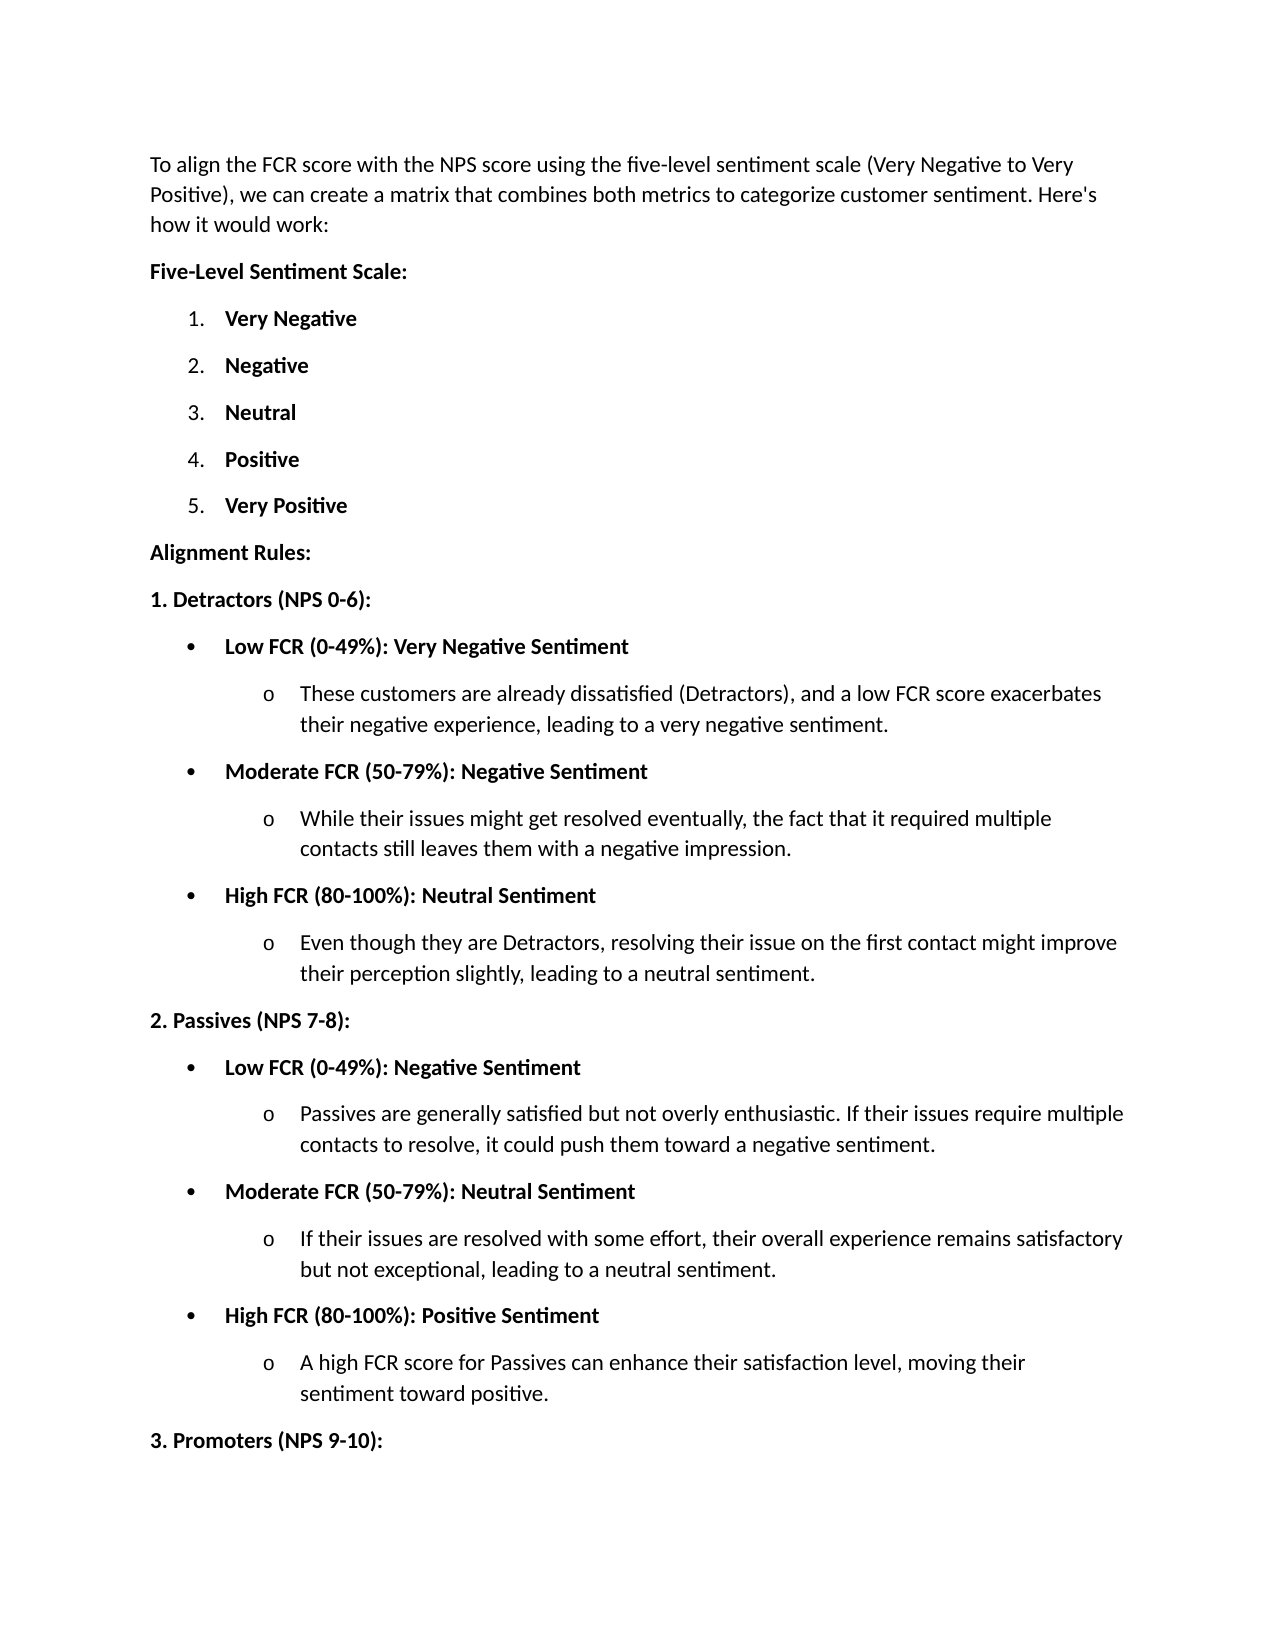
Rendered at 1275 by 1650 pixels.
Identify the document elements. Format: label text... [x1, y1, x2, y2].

list Even though they are Detractors, resolving their issue on the first contact might improve their perception slightly, leading to a neutral sentiment. [262, 928, 1125, 987]
text 3. Promoters (NPS 9-10): [150, 1426, 1125, 1454]
list A high FCR score for Passives can enhance their satisfaction level, moving their sentiment toward positive. [262, 1348, 1125, 1407]
text Alignment Rules: [150, 538, 1125, 567]
list Moderate FCR (50-79%): Neutral Sentiment [187, 1177, 1125, 1205]
list Negative [187, 351, 1125, 379]
list Neutral [187, 398, 1125, 426]
list Low FCR (0-49%): Very Negative Sentiment [187, 632, 1125, 660]
list High FCR (80-100%): Positive Sentiment [187, 1302, 1125, 1329]
text To align the FCR score with the NPS score using the five-level sentiment scale (Very Negative to Very Positive), we can create a matrix that combines both metrics to categorize customer sentiment. Here's how it would work: [150, 150, 1125, 238]
text 1. Detractors (NPS 0-6): [150, 585, 1125, 613]
list High FCR (80-100%): Neutral Sentiment [187, 881, 1125, 909]
list Positive [187, 445, 1125, 473]
text Five-Level Sentiment Scale: [150, 257, 1125, 285]
list Very Negative [187, 304, 1125, 332]
list If their issues are resolved with some effort, their overall experience remains satisfactory but not exceptional, leading to a neutral sentiment. [262, 1224, 1125, 1283]
list Passives are generally satisfied but not overly enthusiastic. If their issues require multiple contacts to resolve, it could push them toward a negative sentiment. [262, 1099, 1125, 1158]
list Low FCR (0-49%): Negative Sentiment [187, 1053, 1125, 1081]
list While their issues might get resolved eventually, the fact that it required multiple contacts still leaves them with a negative impression. [262, 804, 1125, 862]
list Moderate FCR (50-79%): Negative Sentiment [187, 757, 1125, 785]
text 2. Passives (NPS 7-8): [150, 1006, 1125, 1034]
list Very Positive [187, 492, 1125, 520]
list These customers are already dissatisfied (Detractors), and a low FCR score exacerbates their negative experience, leading to a very negative sentiment. [262, 679, 1125, 738]
